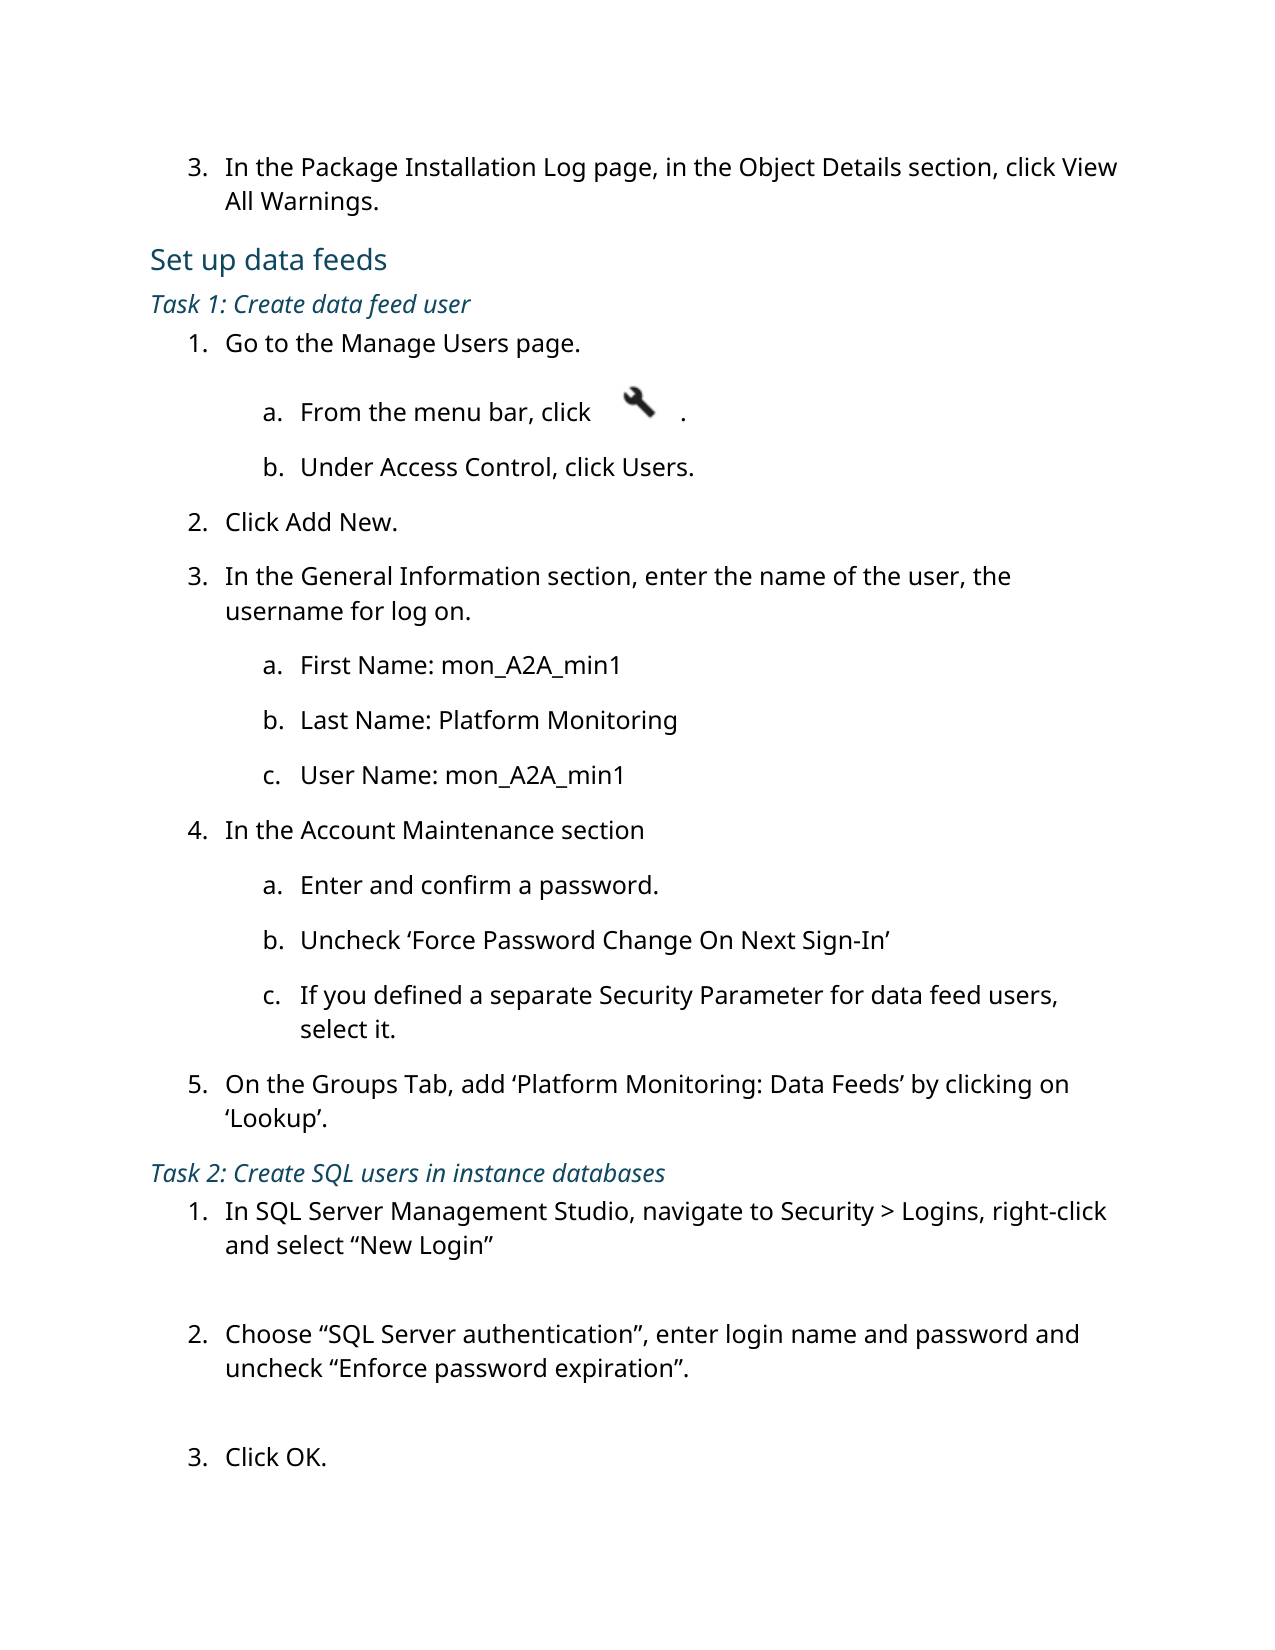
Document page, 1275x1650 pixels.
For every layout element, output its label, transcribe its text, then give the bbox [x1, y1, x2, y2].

list Last Name: Platform Monitoring [262, 703, 1125, 737]
list In the Package Installation Log page, in the Object Details section, click View All Warnings. [187, 150, 1125, 218]
list Click Add New. [187, 504, 1125, 538]
list From the menu bar, click . [262, 380, 1125, 428]
list Uncheck ‘Force Password Change On Next Sign-In’ [262, 922, 1125, 957]
list In the General Information section, enter the name of the user, the username for log on. [187, 559, 1125, 627]
list User Name: mon_A2A_min1 [262, 758, 1125, 792]
list In SQL Server Management Studio, navigate to Security > Logins, right-click and select “New Login” [187, 1193, 1125, 1296]
list Go to the Manage Users page. [187, 325, 1125, 359]
list First Name: mon_A2A_min1 [262, 648, 1125, 682]
list Under Access Control, click Users. [262, 449, 1125, 483]
list Click OK. [187, 1439, 1125, 1474]
list On the Groups Tab, add ‘Platform Monitoring: Data Feeds’ by clicking on ‘Lookup’. [187, 1066, 1125, 1134]
subtitle Task 1: Create data feed user [150, 287, 1125, 321]
list Choose “SQL Server authentication”, enter login name and password and uncheck “Enforce password expiration”. [187, 1317, 1125, 1419]
subtitle Task 2: Create SQL users in instance databases [150, 1155, 1125, 1189]
list If you defined a separate Security Parameter for data feed users, select it. [262, 977, 1125, 1046]
list Enter and confirm a password. [262, 868, 1125, 902]
picture [616, 380, 662, 422]
subtitle Set up data feeds [150, 239, 1125, 279]
list In the Account Maintenance section [187, 813, 1125, 847]
